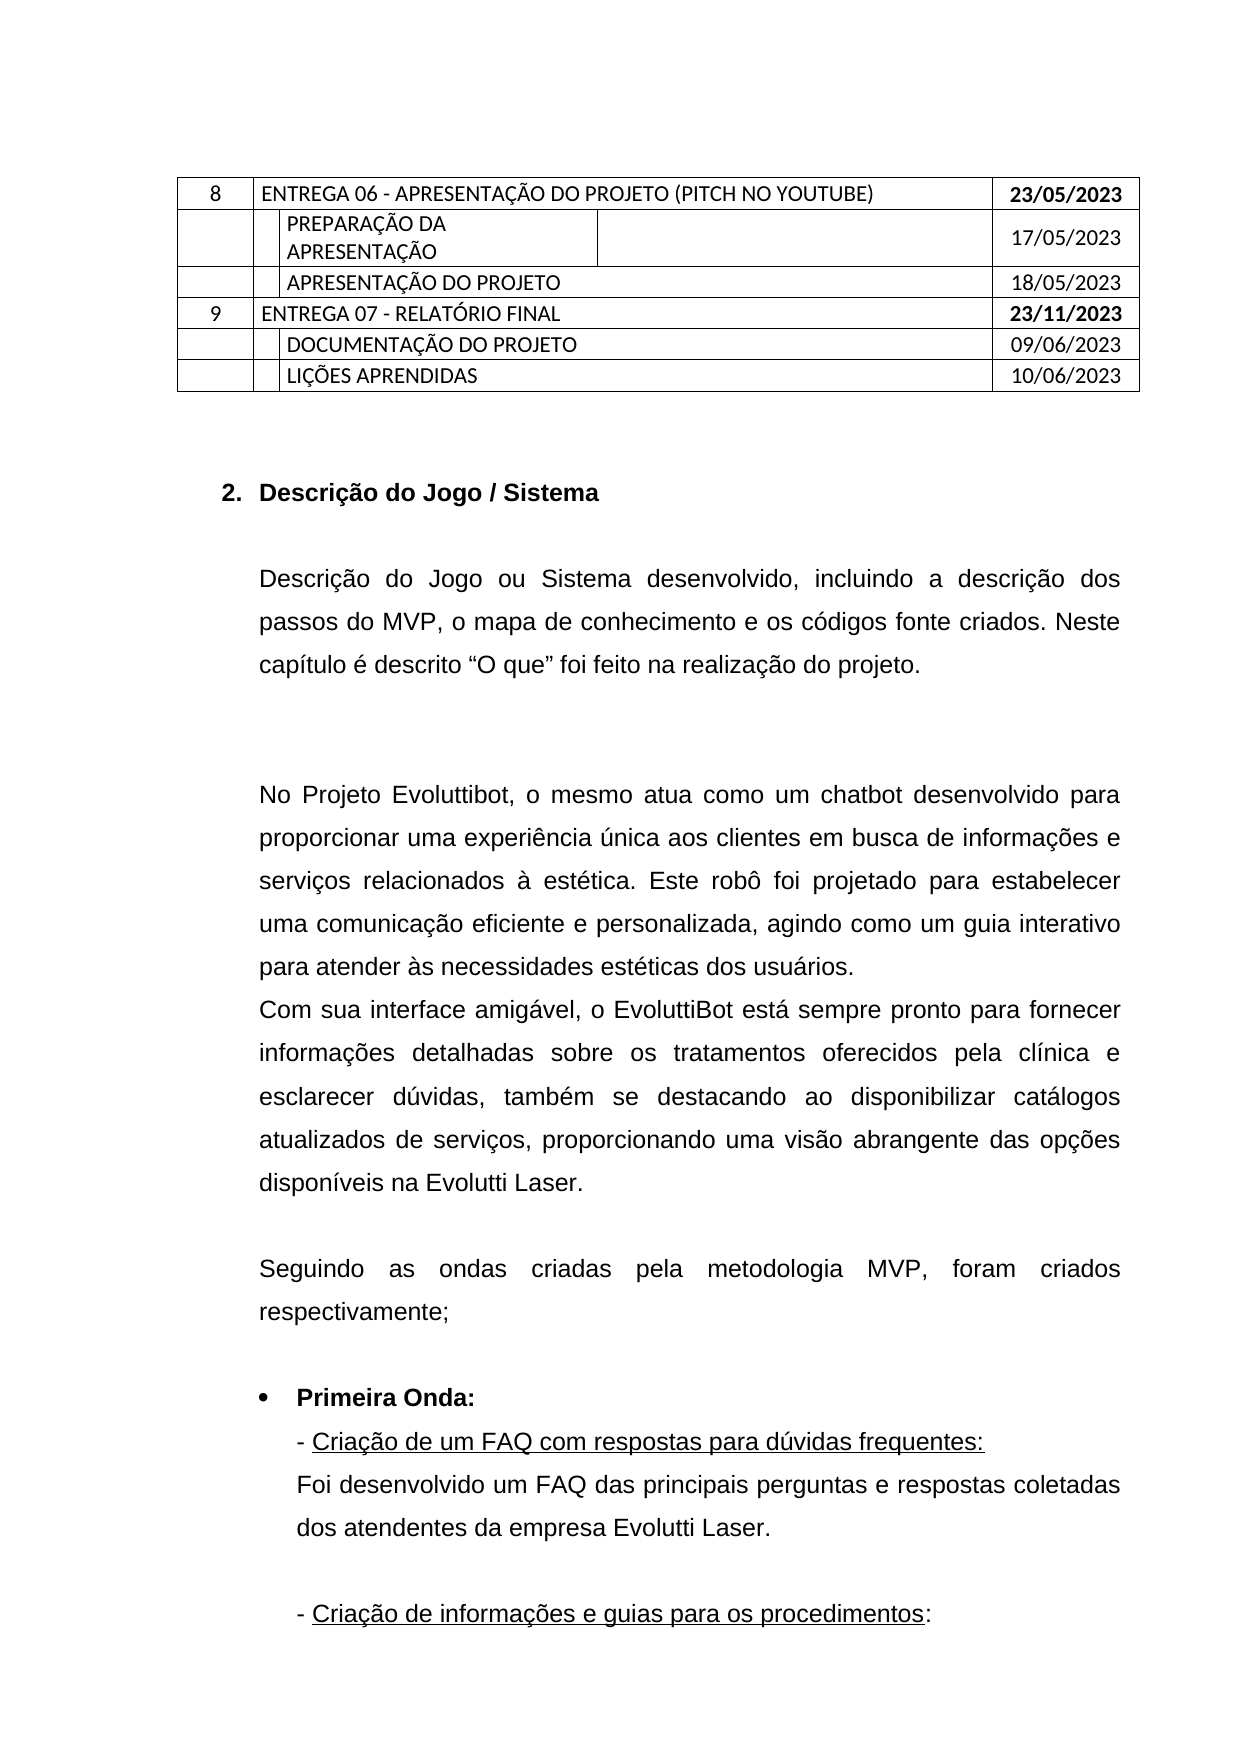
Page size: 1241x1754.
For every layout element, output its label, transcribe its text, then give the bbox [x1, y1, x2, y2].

table_cell [598, 210, 992, 266]
table_cell PREPARAÇÃO DA APRESENTAÇÃO [280, 210, 597, 266]
table_cell [178, 329, 253, 359]
table_cell [254, 329, 279, 359]
table_cell [178, 210, 253, 266]
table_cell 23/05/2023 [993, 178, 1139, 208]
table_cell 8 [178, 178, 253, 208]
list Descrição do Jogo / Sistema [221, 478, 1122, 507]
table_cell [254, 267, 279, 297]
list Foi desenvolvido um FAQ das principais perguntas e respostas coletadas dos atendentes da empresa Evolutti Laser. [296, 1470, 1122, 1542]
table_cell 9 [178, 298, 253, 328]
table_cell 10/06/2023 [993, 360, 1139, 391]
table_cell [254, 210, 279, 266]
table_cell LIÇÕES APRENDIDAS [280, 360, 992, 391]
list Com sua interface amigável, o EvoluttiBot está sempre pronto para fornecer informações detalhadas sobre os tratamentos oferecidos pela clínica e esclarecer dúvidas, também se destacando ao disponibilizar catálogos atualizados de serviços, proporcionando uma visão abrangente das opções disponíveis na Evolutti Laser. [259, 995, 1122, 1197]
table_cell 17/05/2023 [993, 210, 1139, 266]
table_cell ENTREGA 07 - RELATÓRIO FINAL [254, 298, 992, 328]
table_cell 18/05/2023 [993, 267, 1139, 297]
table_cell APRESENTAÇÃO DO PROJETO [280, 267, 992, 297]
table_cell DOCUMENTAÇÃO DO PROJETO [280, 329, 992, 359]
table_cell 23/11/2023 [993, 298, 1139, 328]
table_cell [254, 360, 279, 391]
table_cell 09/06/2023 [993, 329, 1139, 359]
list - Criação de informações e guias para os procedimentos: [296, 1599, 1122, 1628]
list Descrição do Jogo ou Sistema desenvolvido, incluindo a descrição dos passos do MVP, o mapa de conhecimento e os códigos fonte criados. Neste capítulo é descrito “O que” foi feito na realização do projeto. [259, 564, 1122, 679]
list No Projeto Evoluttibot, o mesmo atua como um chatbot desenvolvido para proporcionar uma experiência única aos clientes em busca de informações e serviços relacionados à estética. Este robô foi projetado para estabelecer uma comunicação eficiente e personalizada, agindo como um guia interativo para atender às necessidades estéticas dos usuários. [259, 780, 1122, 981]
list Primeira Onda: [259, 1383, 1122, 1412]
table_cell [178, 360, 253, 391]
list Seguindo as ondas criadas pela metodologia MVP, foram criados respectivamente; [259, 1254, 1122, 1326]
list - Criação de um FAQ com respostas para dúvidas frequentes: [296, 1427, 1122, 1455]
table_cell ENTREGA 06 - APRESENTAÇÃO DO PROJETO (PITCH NO YOUTUBE) [254, 178, 992, 208]
table_cell [178, 267, 253, 297]
